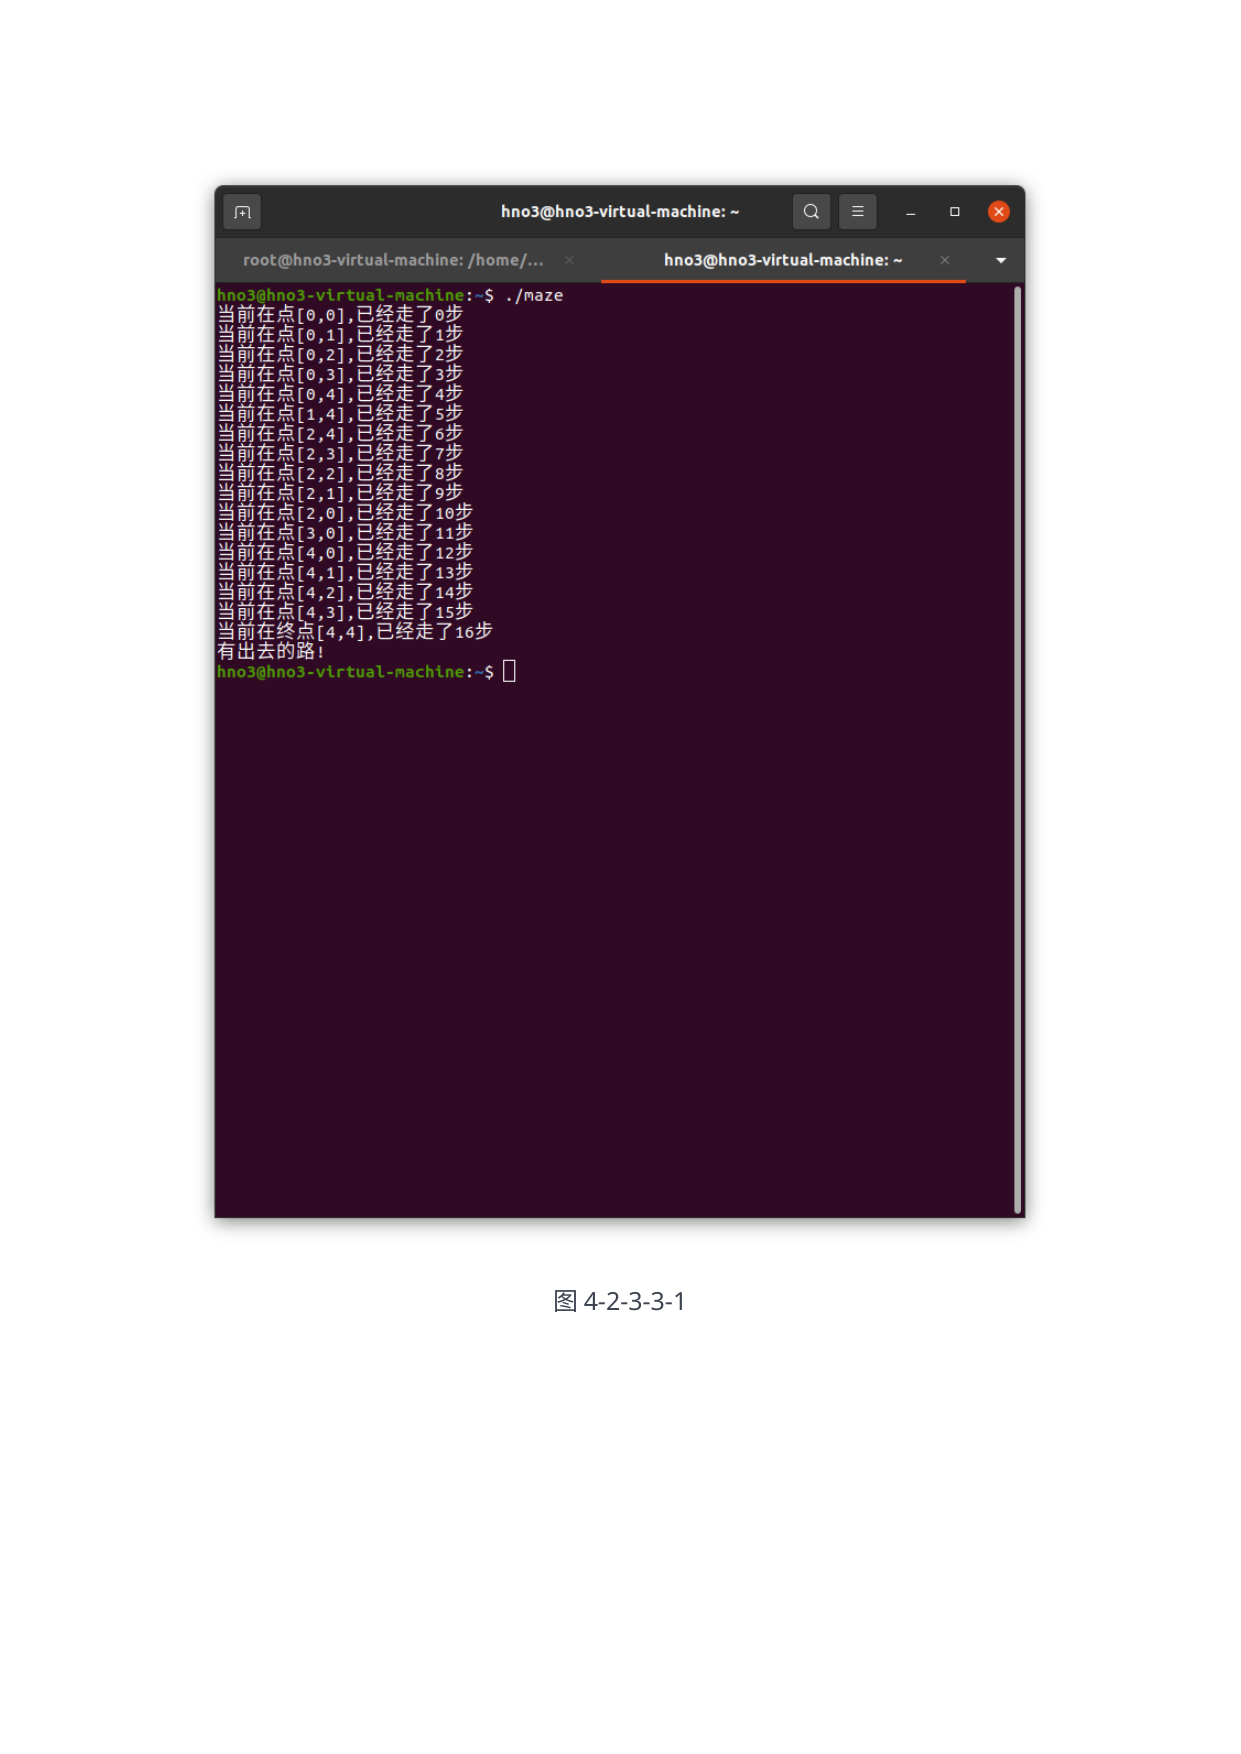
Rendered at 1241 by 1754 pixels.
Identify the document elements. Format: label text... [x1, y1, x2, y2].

picture [187, 162, 1053, 1249]
text 图 4-2-3-3-1 [187, 1249, 1053, 1332]
